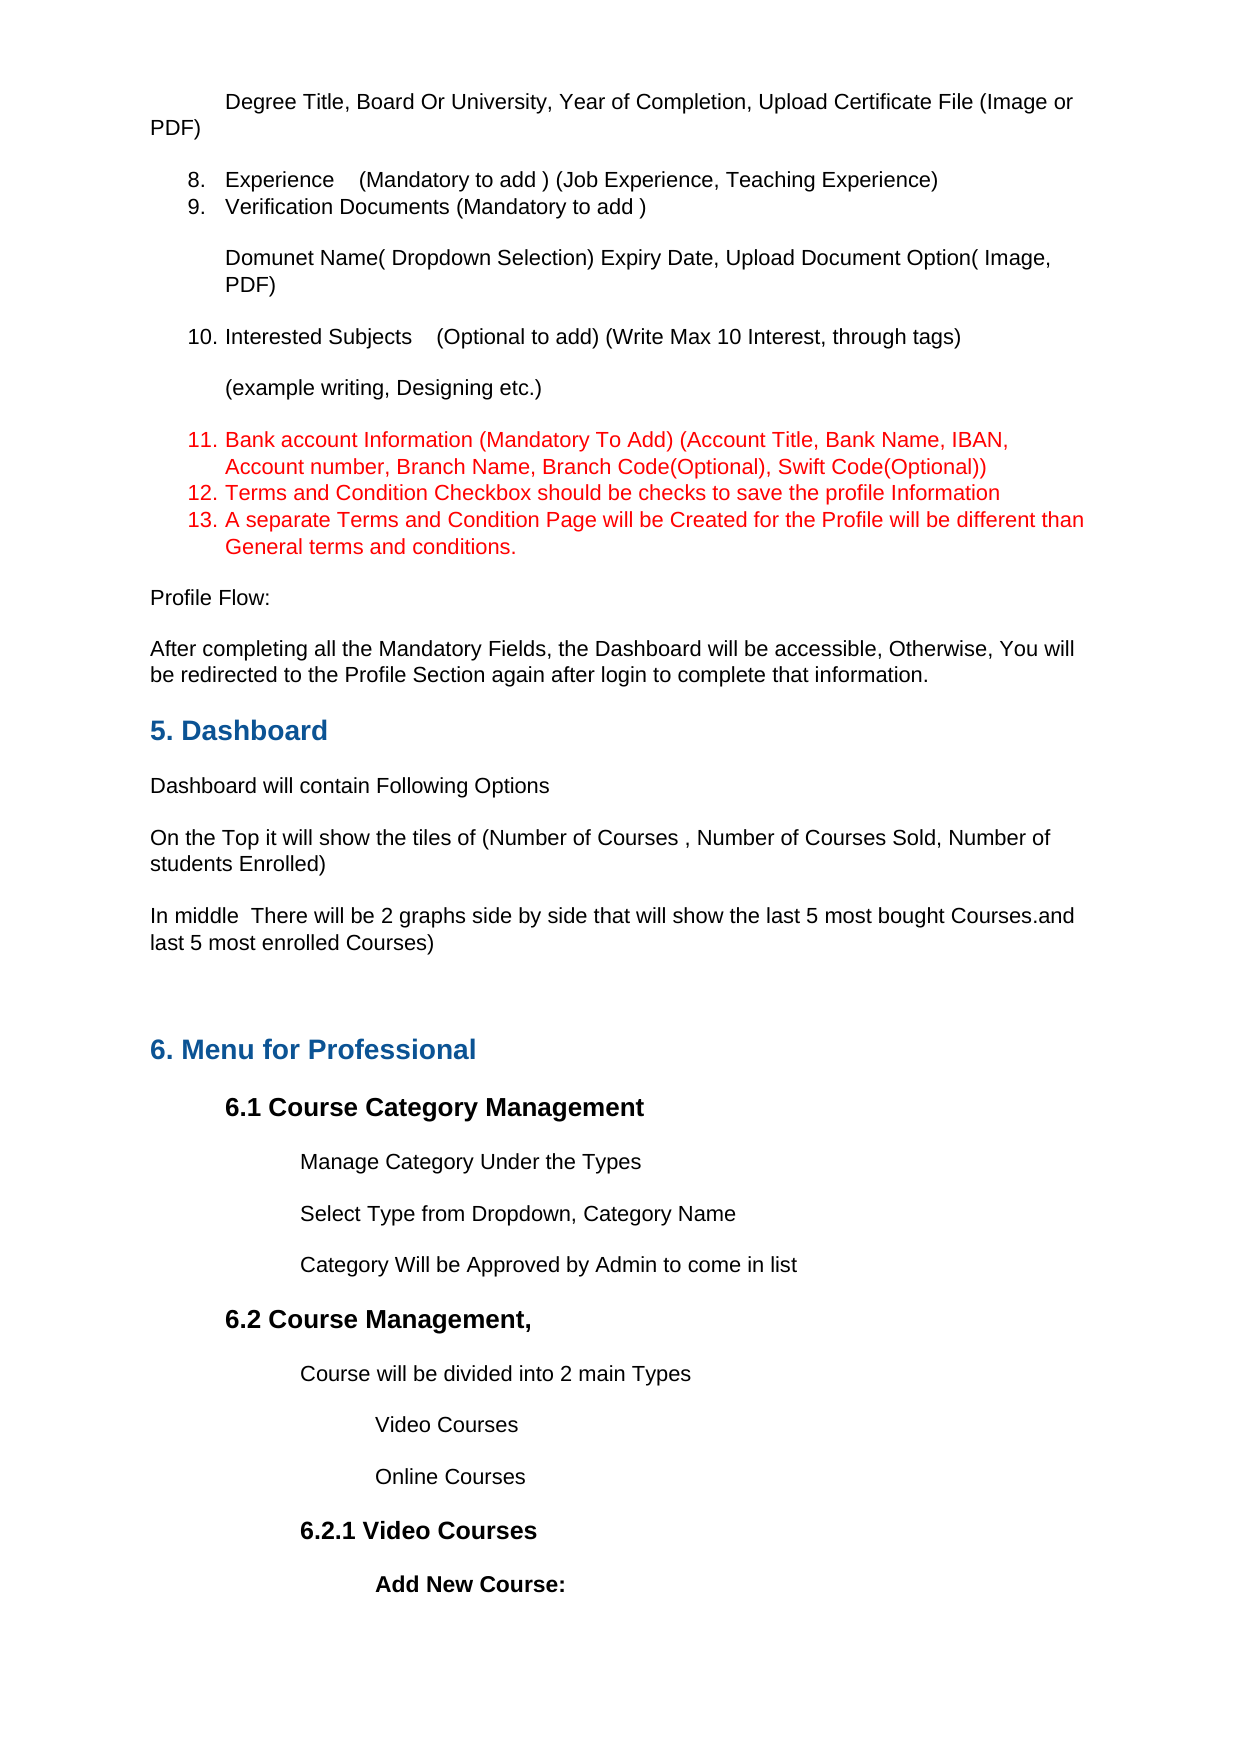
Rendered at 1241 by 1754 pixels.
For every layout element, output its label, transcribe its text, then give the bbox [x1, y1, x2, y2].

text After completing all the Mandatory Fields, the Dashboard will be accessible, Otherwise, You will be redirected to the Profile Section again after login to complete that information. [150, 635, 1090, 687]
text Degree Title, Board Or University, Year of Completion, Upload Certificate File (Image or PDF) [150, 88, 1090, 140]
text On the Top it will show the tiles of (Number of Courses , Number of Courses Sold, Number of students Enrolled) [150, 825, 1090, 877]
text In middle There will be 2 graphs side by side that will show the last 5 most bought Courses.and last 5 most enrolled Courses) [150, 903, 1090, 955]
text Add New Course: [300, 1571, 1090, 1597]
text Course will be divided into 2 main Types [150, 1361, 1090, 1386]
text Online Courses [150, 1464, 1090, 1489]
text 6.1 Course Category Management [150, 1092, 1090, 1122]
text Video Courses [150, 1412, 1090, 1437]
text 6.2 Course Management, [150, 1304, 1090, 1334]
list Bank account Information (Mandatory To Add) (Account Title, Bank Name, IBAN, Account number, Branch Name, Branch Code(Optional), Swift Code(Optional)) [187, 427, 1090, 479]
list Experience (Mandatory to add ) (Job Experience, Teaching Experience) [187, 167, 1090, 192]
list Terms and Condition Checkbox should be checks to save the profile Information [187, 480, 1090, 505]
text Domunet Name( Dropdown Selection) Expiry Date, Upload Document Option( Image, PDF) [225, 245, 1090, 297]
text Profile Flow: [150, 585, 1090, 610]
list Interested Subjects (Optional to add) (Write Max 10 Interest, through tags) [187, 323, 1090, 349]
text Category Will be Approved by Admin to come in list [150, 1252, 1090, 1277]
text Dashboard will contain Following Options [150, 773, 1090, 798]
text 6.2.1 Video Courses [150, 1516, 1090, 1544]
text 5. Dashboard [150, 714, 1090, 746]
text Select Type from Dropdown, Category Name [150, 1201, 1090, 1226]
text 6. Menu for Professional [150, 1033, 1090, 1065]
list A separate Terms and Condition Page will be Created for the Profile will be different than General terms and conditions. [187, 507, 1090, 559]
text Manage Category Under the Types [150, 1149, 1090, 1174]
list Verification Documents (Mandatory to add ) [187, 193, 1090, 219]
text (example writing, Designing etc.) [150, 375, 1090, 400]
